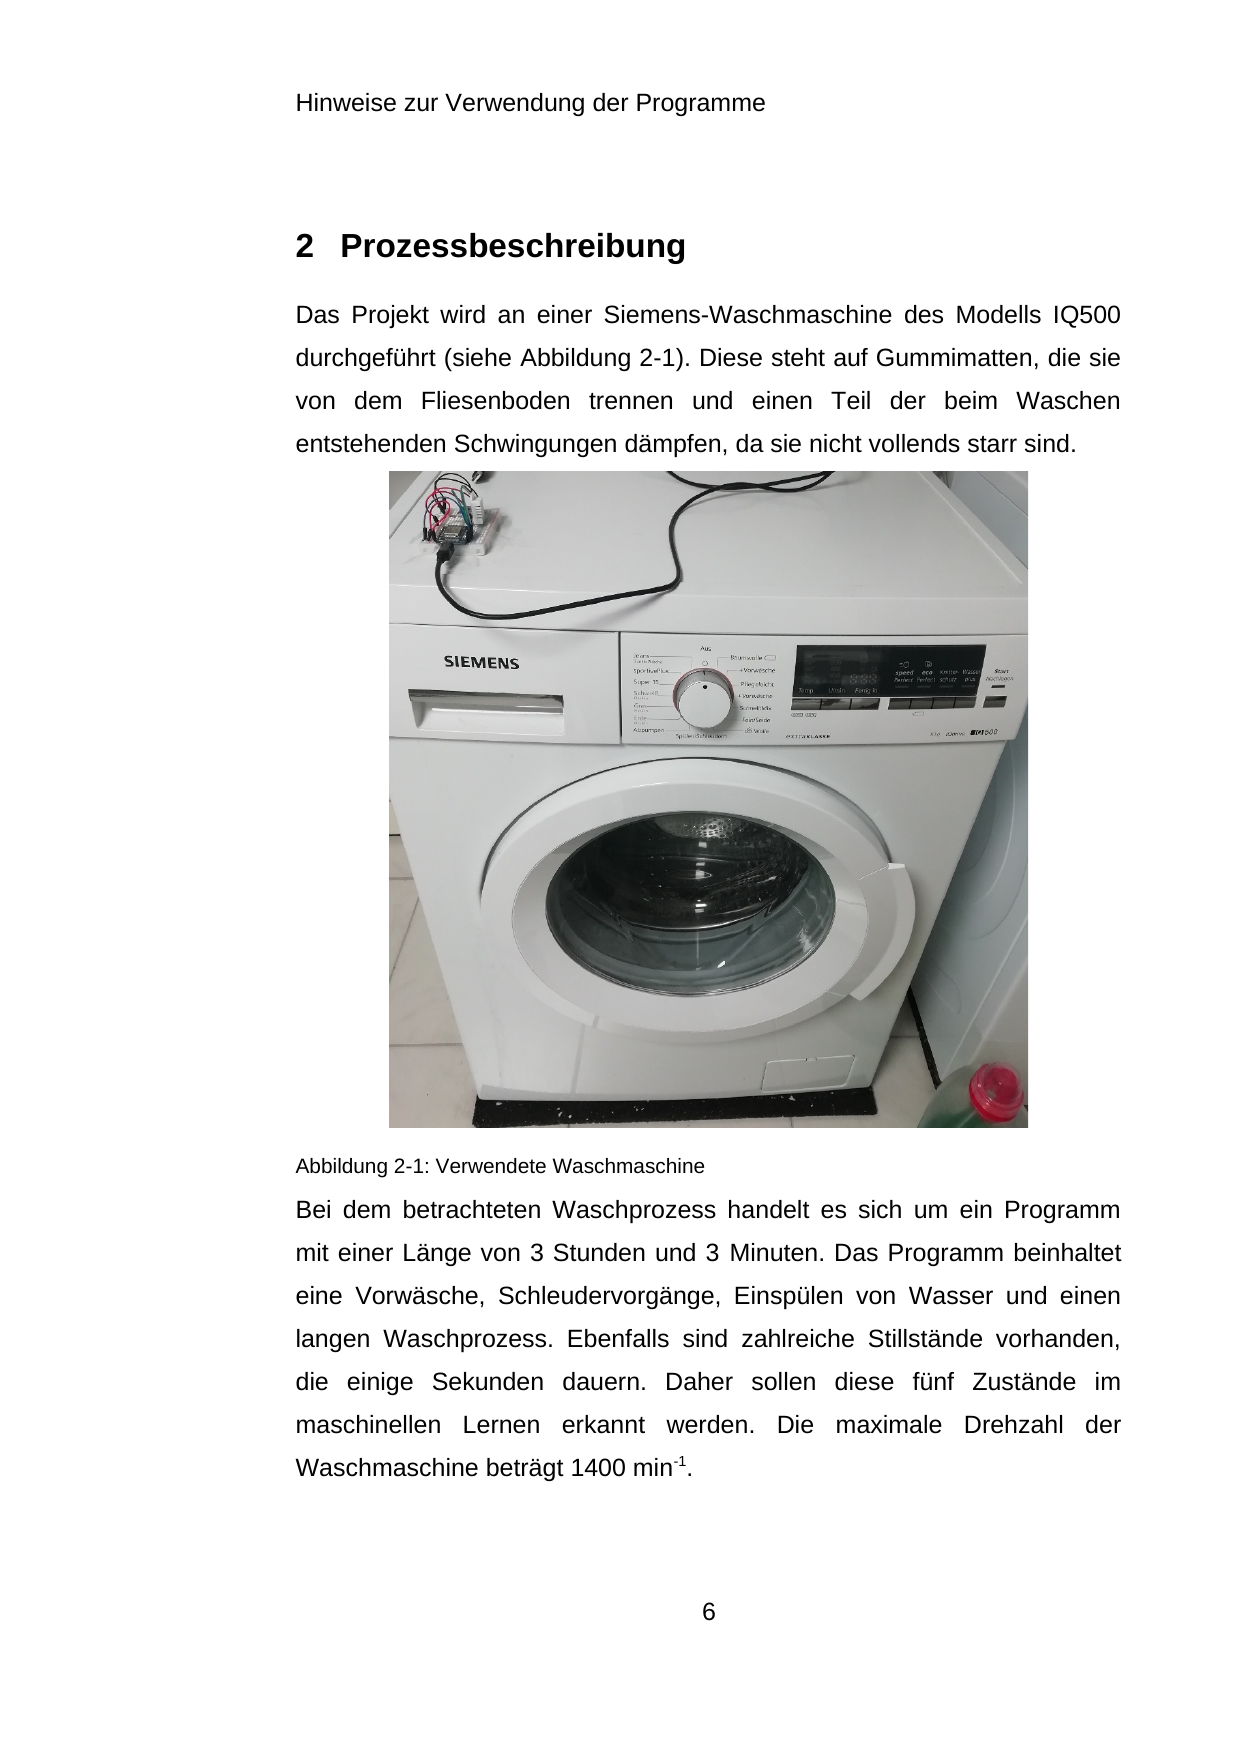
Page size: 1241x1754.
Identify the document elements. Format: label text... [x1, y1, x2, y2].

picture [389, 471, 1029, 1128]
subtitle Prozessbeschreibung [295, 226, 1122, 264]
text Das Projekt wird an einer Siemens-Waschmaschine des Modells IQ500 durchgeführt (siehe Abbildung 2-1). Diese steht auf Gummimatten, die sie von dem Fliesenboden trennen und einen Teil der beim Waschen entstehenden Schwingungen dämpfen, da sie nicht vollends starr sind. [295, 300, 1122, 458]
text Bei dem betrachteten Waschprozess handelt es sich um ein Programm mit einer Länge von 3 Stunden und 3 Minuten. Das Programm beinhaltet eine Vorwäsche, Schleudervorgänge, Einspülen von Wasser und einen langen Waschprozess. Ebenfalls sind zahlreiche Stillstände vorhanden, die einige Sekunden dauern. Daher sollen diese fünf Zustände im maschinellen Lernen erkannt werden. Die maximale Drehzahl der Waschmaschine beträgt 1400 min-1. [295, 1194, 1122, 1482]
